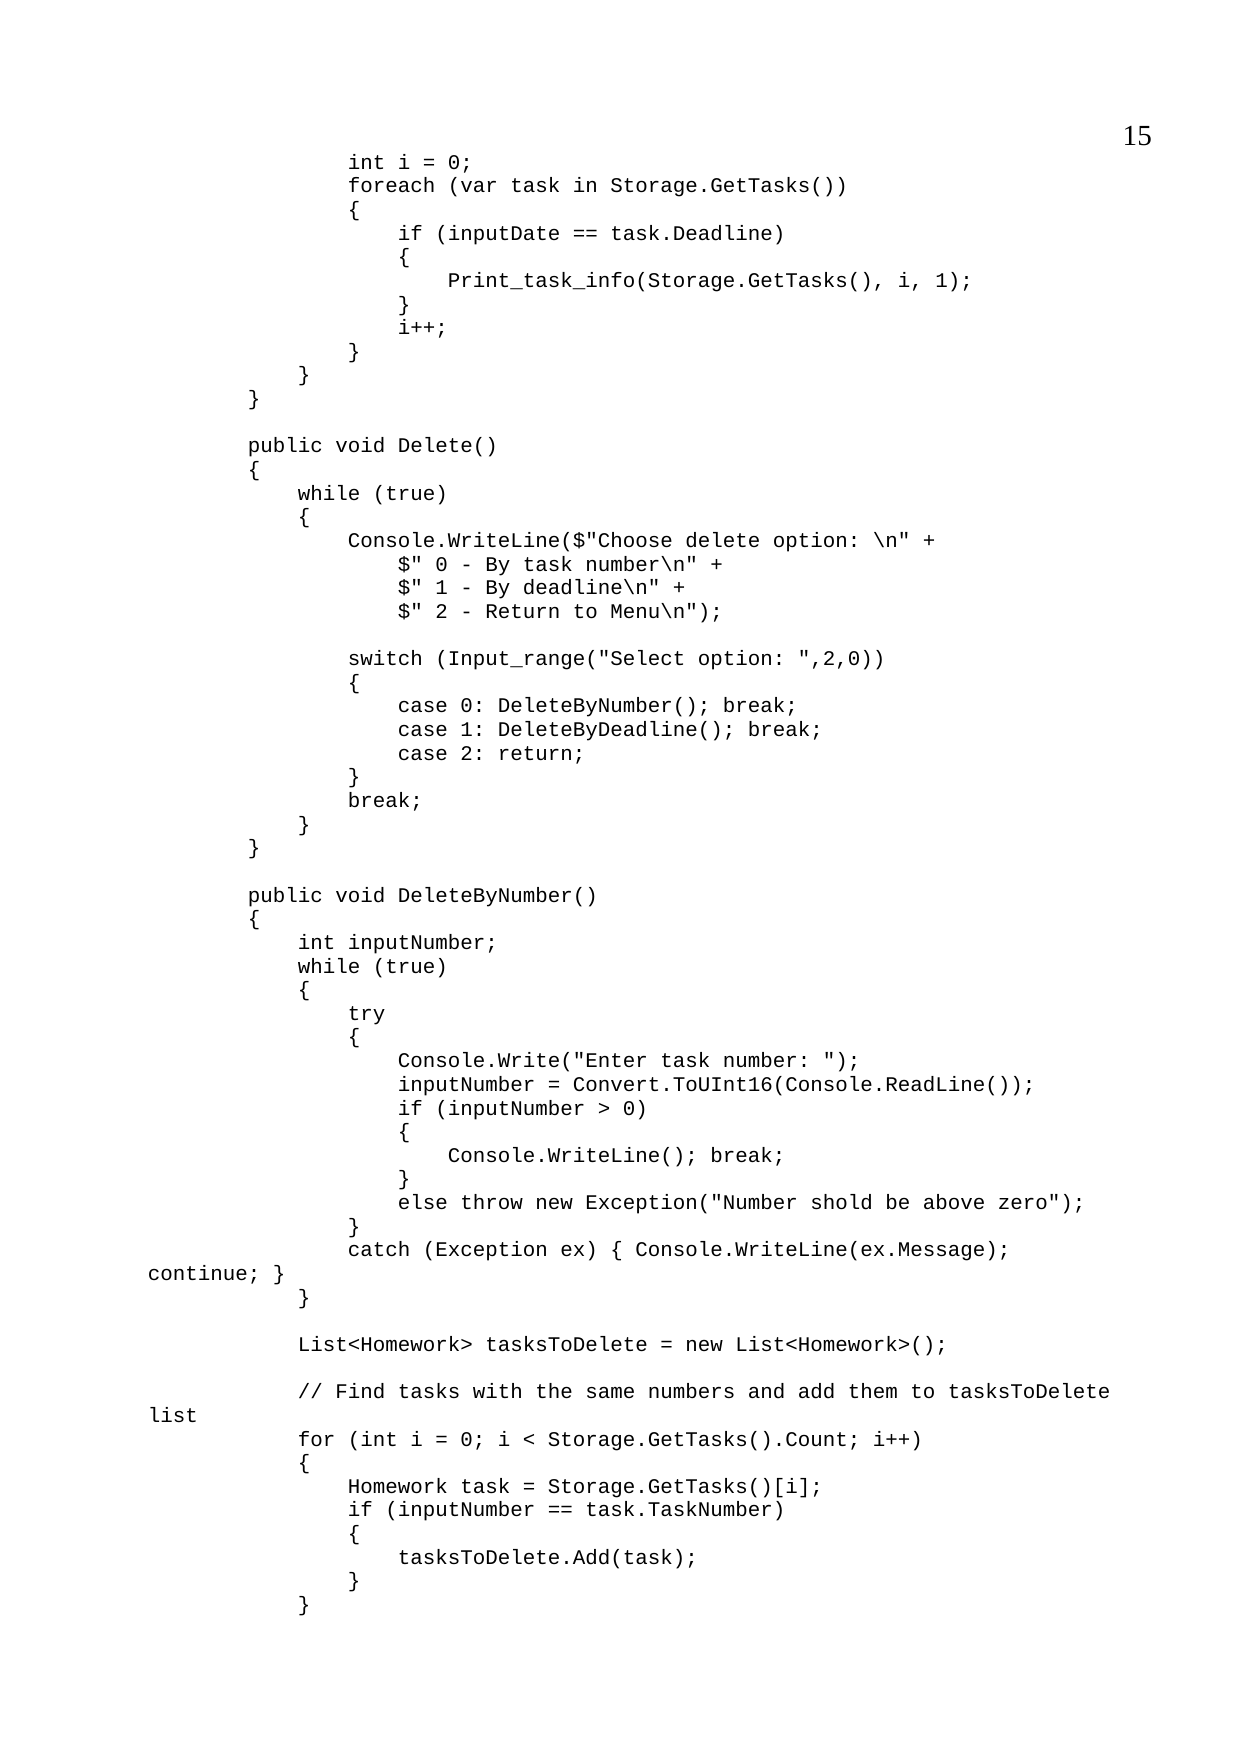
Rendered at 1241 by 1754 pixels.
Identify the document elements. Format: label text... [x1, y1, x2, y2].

text if (inputDate == task.Deadline) [148, 223, 1152, 246]
text { [148, 1121, 1152, 1145]
text } [148, 1168, 1152, 1192]
text tasksToDelete.Add(task); [148, 1547, 1152, 1570]
text i++; [148, 317, 1152, 341]
text // Find tasks with the same numbers and add them to tasksToDelete list [148, 1381, 1152, 1428]
text { [148, 672, 1152, 696]
text } [148, 1570, 1152, 1594]
text if (inputNumber > 0) [148, 1097, 1152, 1121]
text Print_task_info(Storage.GetTasks(), i, 1); [148, 270, 1152, 293]
text $" 0 - By task number\n" + [148, 554, 1152, 577]
text while (true) [148, 483, 1152, 506]
text if (inputNumber == task.TaskNumber) [148, 1499, 1152, 1523]
text $" 1 - By deadline\n" + [148, 577, 1152, 601]
text List<Homework> tasksToDelete = new List<Homework>(); [148, 1334, 1152, 1358]
text case 0: DeleteByNumber(); break; [148, 696, 1152, 719]
text { [148, 1523, 1152, 1547]
text public void DeleteByNumber() [148, 885, 1152, 908]
text catch (Exception ex) { Console.WriteLine(ex.Message); continue; } [148, 1239, 1152, 1287]
text case 2: return; [148, 743, 1152, 766]
text { [148, 459, 1152, 483]
text case 1: DeleteByDeadline(); break; [148, 719, 1152, 743]
text { [148, 506, 1152, 530]
text switch (Input_range("Select option: ",2,0)) [148, 648, 1152, 672]
text } [148, 1216, 1152, 1239]
text { [148, 1027, 1152, 1050]
text { [148, 908, 1152, 932]
text $" 2 - Return to Menu\n"); [148, 601, 1152, 624]
text while (true) [148, 956, 1152, 979]
text } [148, 293, 1152, 317]
text } [148, 1594, 1152, 1618]
text Console.WriteLine(); break; [148, 1145, 1152, 1168]
text Console.Write("Enter task number: "); [148, 1050, 1152, 1074]
text int inputNumber; [148, 932, 1152, 956]
text } [148, 837, 1152, 861]
text Console.WriteLine($"Choose delete option: \n" + [148, 530, 1152, 554]
text inputNumber = Convert.ToUInt16(Console.ReadLine()); [148, 1074, 1152, 1097]
text { [148, 979, 1152, 1003]
text { [148, 199, 1152, 223]
text { [148, 246, 1152, 270]
text } [148, 341, 1152, 364]
text } [148, 814, 1152, 837]
text break; [148, 790, 1152, 814]
text } [148, 766, 1152, 790]
text { [148, 1452, 1152, 1476]
text int i = 0; [148, 152, 1152, 175]
text } [148, 364, 1152, 388]
text } [148, 388, 1152, 412]
text try [148, 1003, 1152, 1027]
text else throw new Exception("Number shold be above zero"); [148, 1192, 1152, 1216]
text public void Delete() [148, 435, 1152, 459]
text for (int i = 0; i < Storage.GetTasks().Count; i++) [148, 1428, 1152, 1452]
text } [148, 1287, 1152, 1310]
text Homework task = Storage.GetTasks()[i]; [148, 1476, 1152, 1499]
text foreach (var task in Storage.GetTasks()) [148, 175, 1152, 199]
